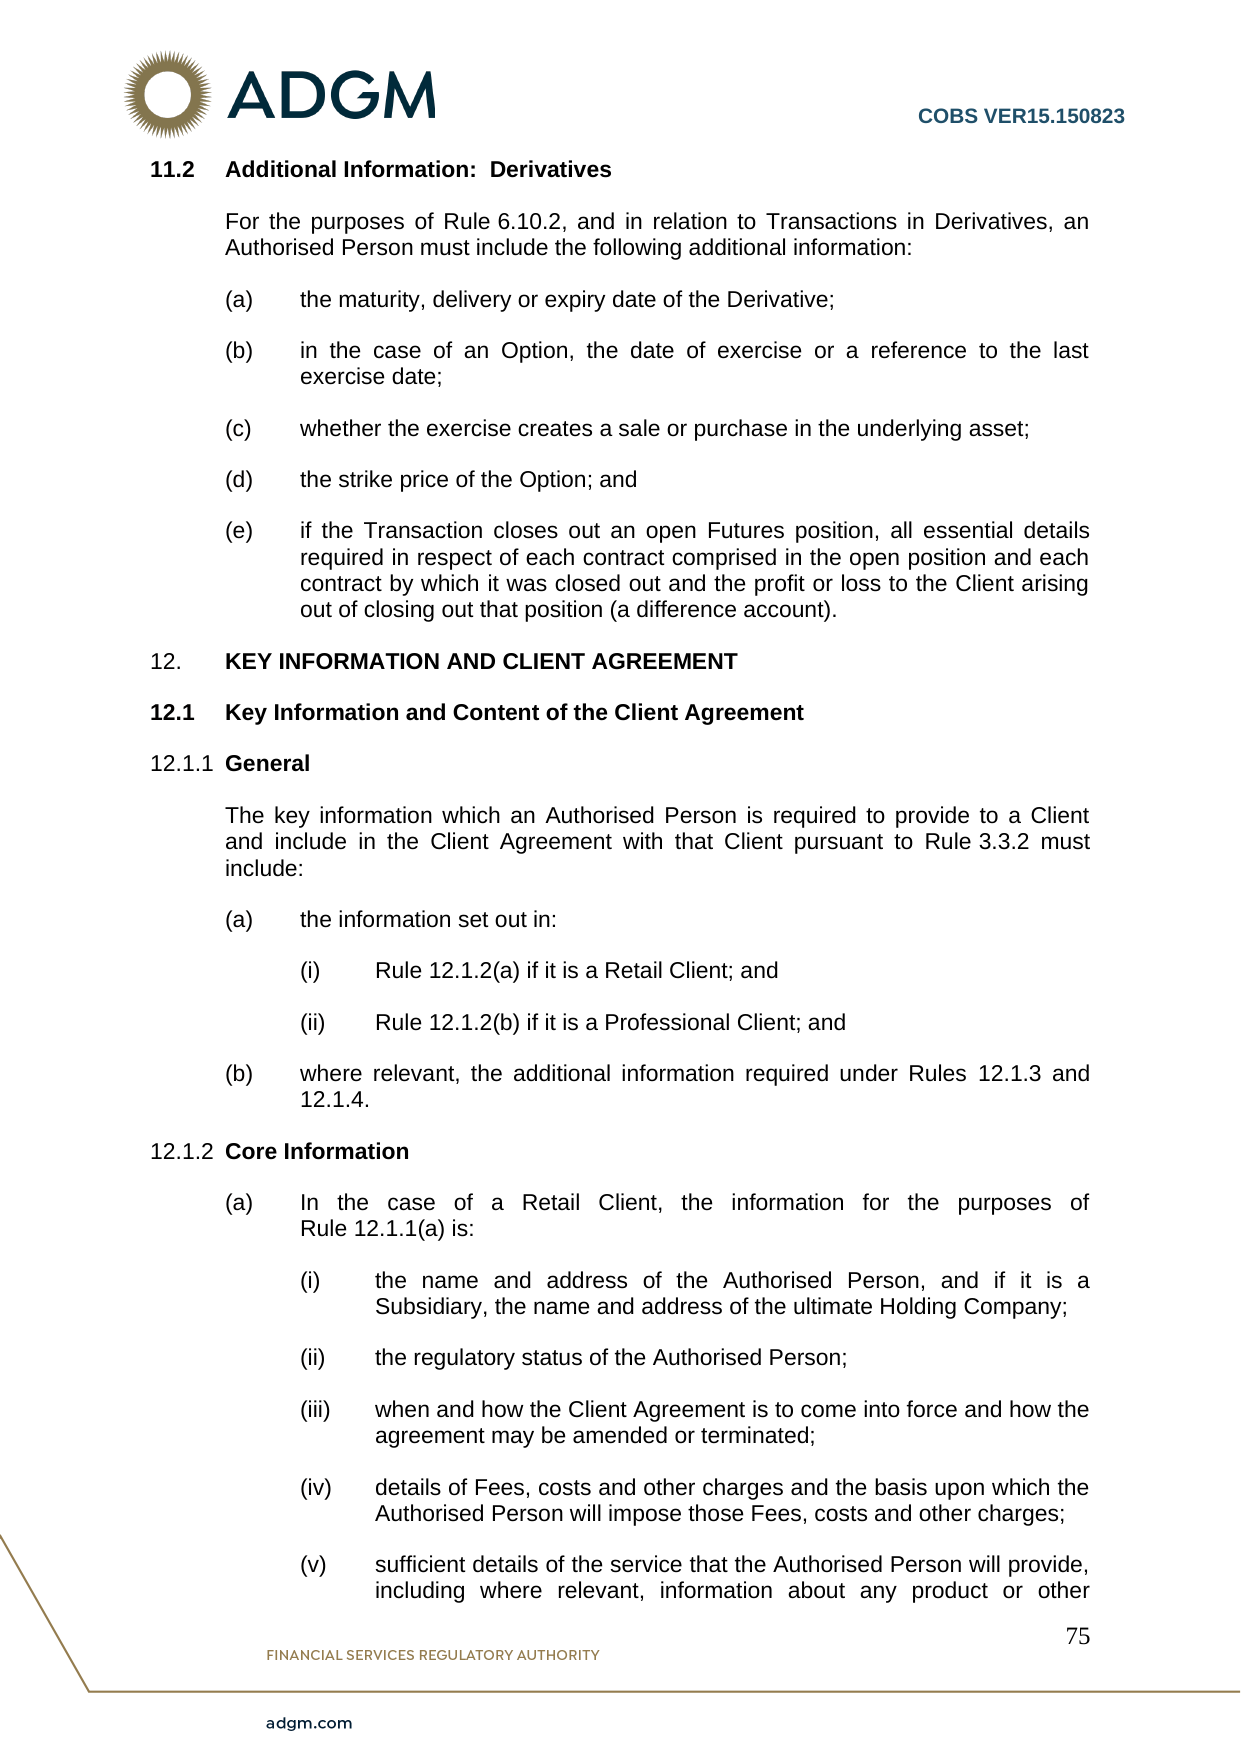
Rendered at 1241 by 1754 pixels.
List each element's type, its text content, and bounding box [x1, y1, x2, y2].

subtitle In the case of a Retail Client, the information for the purposes of Rule ‎12.1.1(a) is: [225, 1189, 1090, 1242]
subtitle the regulatory status of the Authorised Person; [300, 1344, 1090, 1371]
text For the purposes of Rule ‎6.10.2, and in relation to Transactions in Derivatives, an Authorised Person must include the following additional information: [225, 208, 1090, 261]
subtitle Rule ‎12.1.2(a) if it is a Retail Client; and [300, 957, 1090, 983]
subtitle the strike price of the Option; and [225, 466, 1090, 492]
picture [123, 50, 435, 139]
subtitle Core Information [150, 1138, 1090, 1164]
subtitle Additional Information: Derivatives [150, 156, 1090, 183]
subtitle details of Fees, costs and other charges and the basis upon which the Authorised Person will impose those Fees, costs and other charges; [300, 1473, 1090, 1526]
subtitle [300, 1551, 1090, 1604]
subtitle General [150, 750, 1090, 777]
subtitle Rule ‎12.1.2(b) if it is a Professional Client; and [300, 1008, 1090, 1035]
subtitle if the Transaction closes out an open Futures position, all essential details required in respect of each contract comprised in the open position and each contract by which it was closed out and the profit or loss to the Client arising out of closing out that position (a difference account). [225, 517, 1090, 623]
subtitle whether the exercise creates a sale or purchase in the underlying asset; [225, 414, 1090, 441]
subtitle the information set out in: [225, 906, 1090, 932]
subtitle the maturity, delivery or expiry date of the Derivative; [225, 286, 1090, 312]
text The key information which an Authorised Person is required to provide to a Client and include in the Client Agreement with that Client pursuant to Rule ‎3.3.2 must include: [225, 802, 1090, 881]
subtitle in the case of an Option, the date of exercise or a reference to the last exercise date; [225, 337, 1090, 389]
subtitle Key Information and Content of the Client Agreement [150, 699, 1090, 725]
subtitle where relevant, the additional information required under Rules ‎12.1.3 and ‎12.1.4. [225, 1060, 1090, 1113]
subtitle Key Information and Client Agreement [150, 648, 1090, 674]
subtitle when and how the Client Agreement is to come into force and how the agreement may be amended or terminated; [300, 1396, 1090, 1448]
picture [0, 1503, 1241, 1754]
subtitle the name and address of the Authorised Person, and if it is a Subsidiary, the name and address of the ultimate Holding Company; [300, 1267, 1090, 1319]
